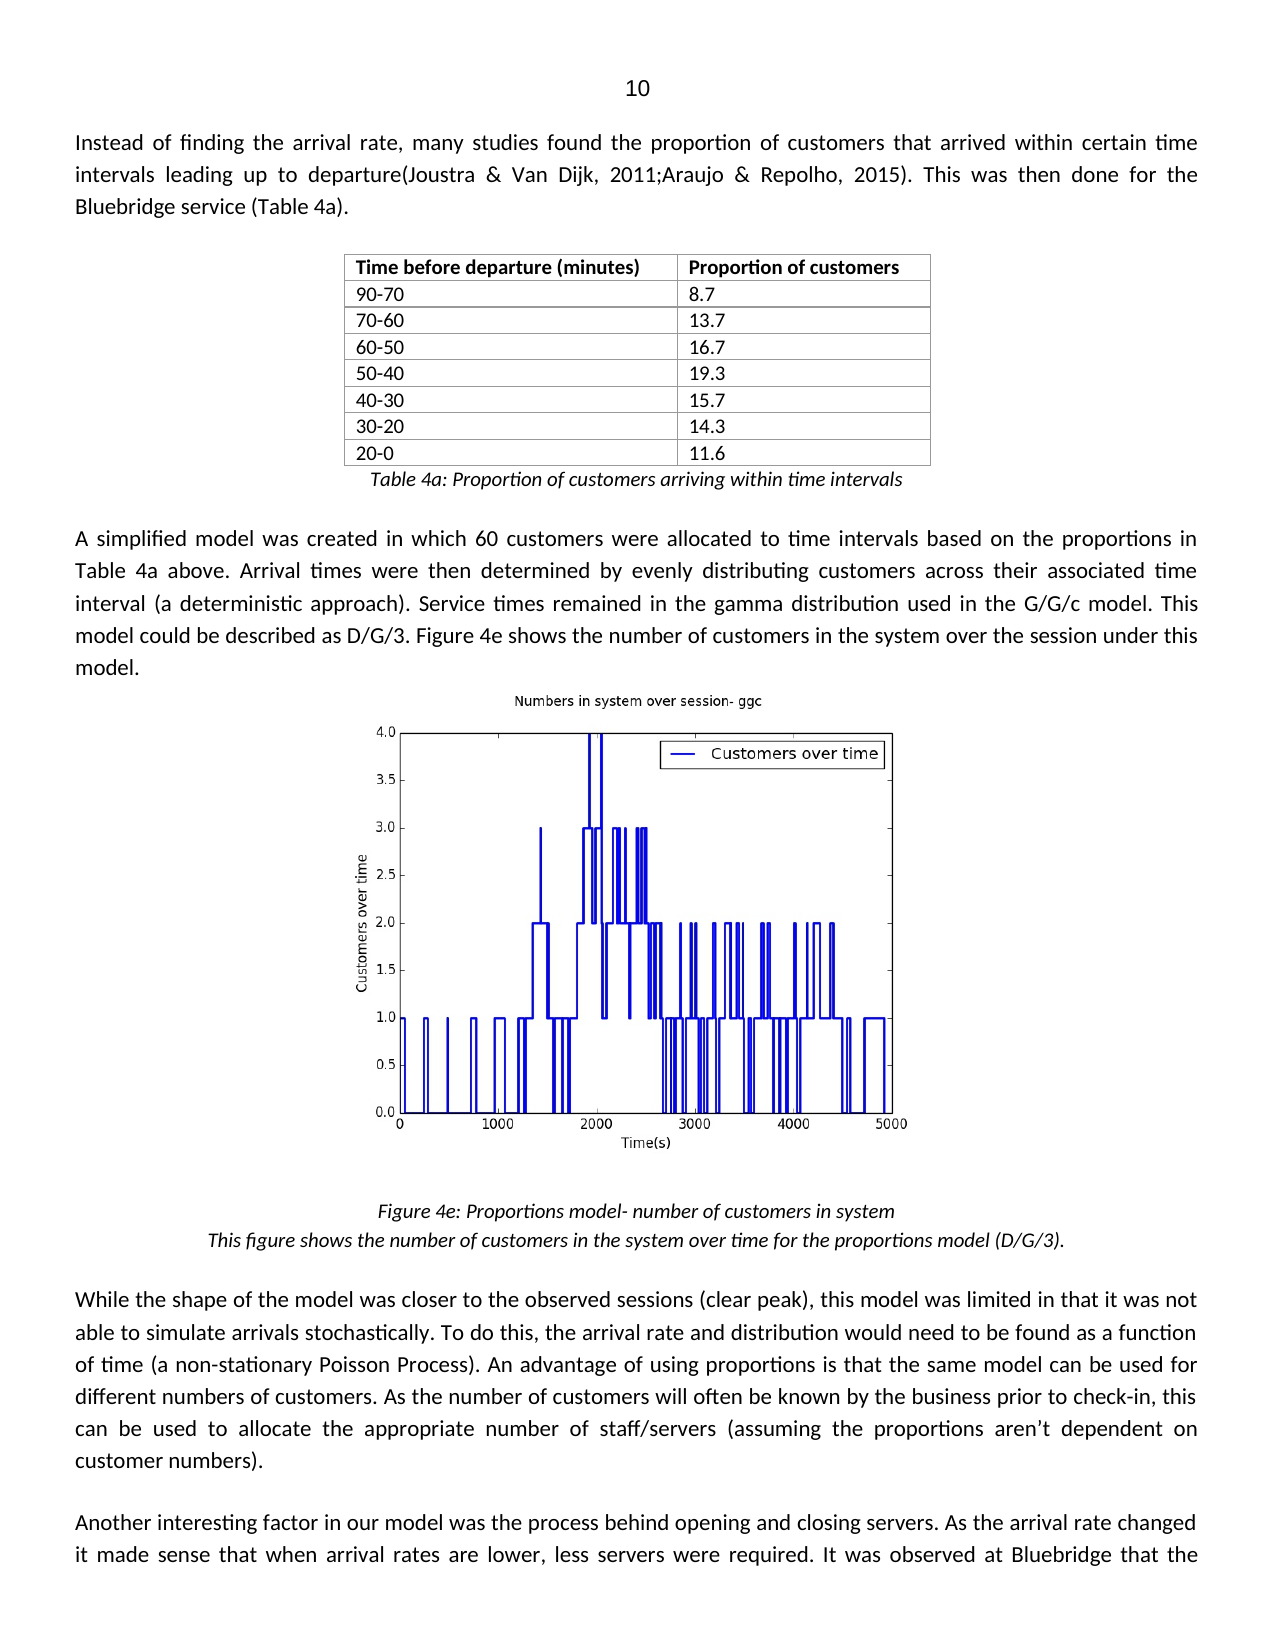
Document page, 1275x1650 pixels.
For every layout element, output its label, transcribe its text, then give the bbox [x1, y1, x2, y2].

table_header Time before departure (minutes) [345, 255, 677, 280]
table_cell 30-20 [345, 413, 677, 439]
text While the shape of the model was closer to the observed sessions (clear peak), this model was limited in that it was not able to simulate arrivals stochastically. To do this, the arrival rate and distribution would need to be found as a function of time (a non-stationary Poisson Process). An advantage of using proportions is that the same model can be used for different numbers of customers. As the number of customers will often be known by the business prior to check-in, this can be used to allocate the appropriate number of staff/servers (assuming the proportions aren’t dependent on customer numbers). [75, 1286, 1200, 1474]
table_cell 60-50 [345, 334, 677, 359]
table_header Proportion of customers [678, 255, 930, 280]
text A simplified model was created in which 60 customers were allocated to time intervals based on the proportions in Table 4a above. Arrival times were then determined by evenly distributing customers across their associated time interval (a deterministic approach). Service times remained in the gamma distribution used in the G/G/c model. This model could be described as D/G/3. Figure 4e shows the number of customers in the system over the session under this model. [75, 524, 1200, 681]
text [75, 128, 1200, 220]
text Figure 4e: Proportions model- number of customers in system [75, 1198, 1200, 1223]
table_cell 13.7 [678, 308, 930, 333]
table_cell 20-0 [345, 440, 677, 465]
picture [320, 685, 955, 1160]
text This figure shows the number of customers in the system over time for the proportions model (D/G/3). [75, 1227, 1200, 1253]
table_cell 40-30 [345, 387, 677, 412]
table_cell 16.7 [678, 334, 930, 359]
table_cell 8.7 [678, 281, 930, 306]
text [75, 1508, 1200, 1568]
table_cell 11.6 [678, 440, 930, 465]
table_cell 19.3 [678, 360, 930, 386]
table_cell 15.7 [678, 387, 930, 412]
table_cell 14.3 [678, 413, 930, 439]
table_cell 90-70 [345, 281, 677, 306]
text Table 4a: Proportion of customers arriving within time intervals [75, 466, 1200, 492]
table_cell 50-40 [345, 360, 677, 386]
table_cell 70-60 [345, 308, 677, 333]
